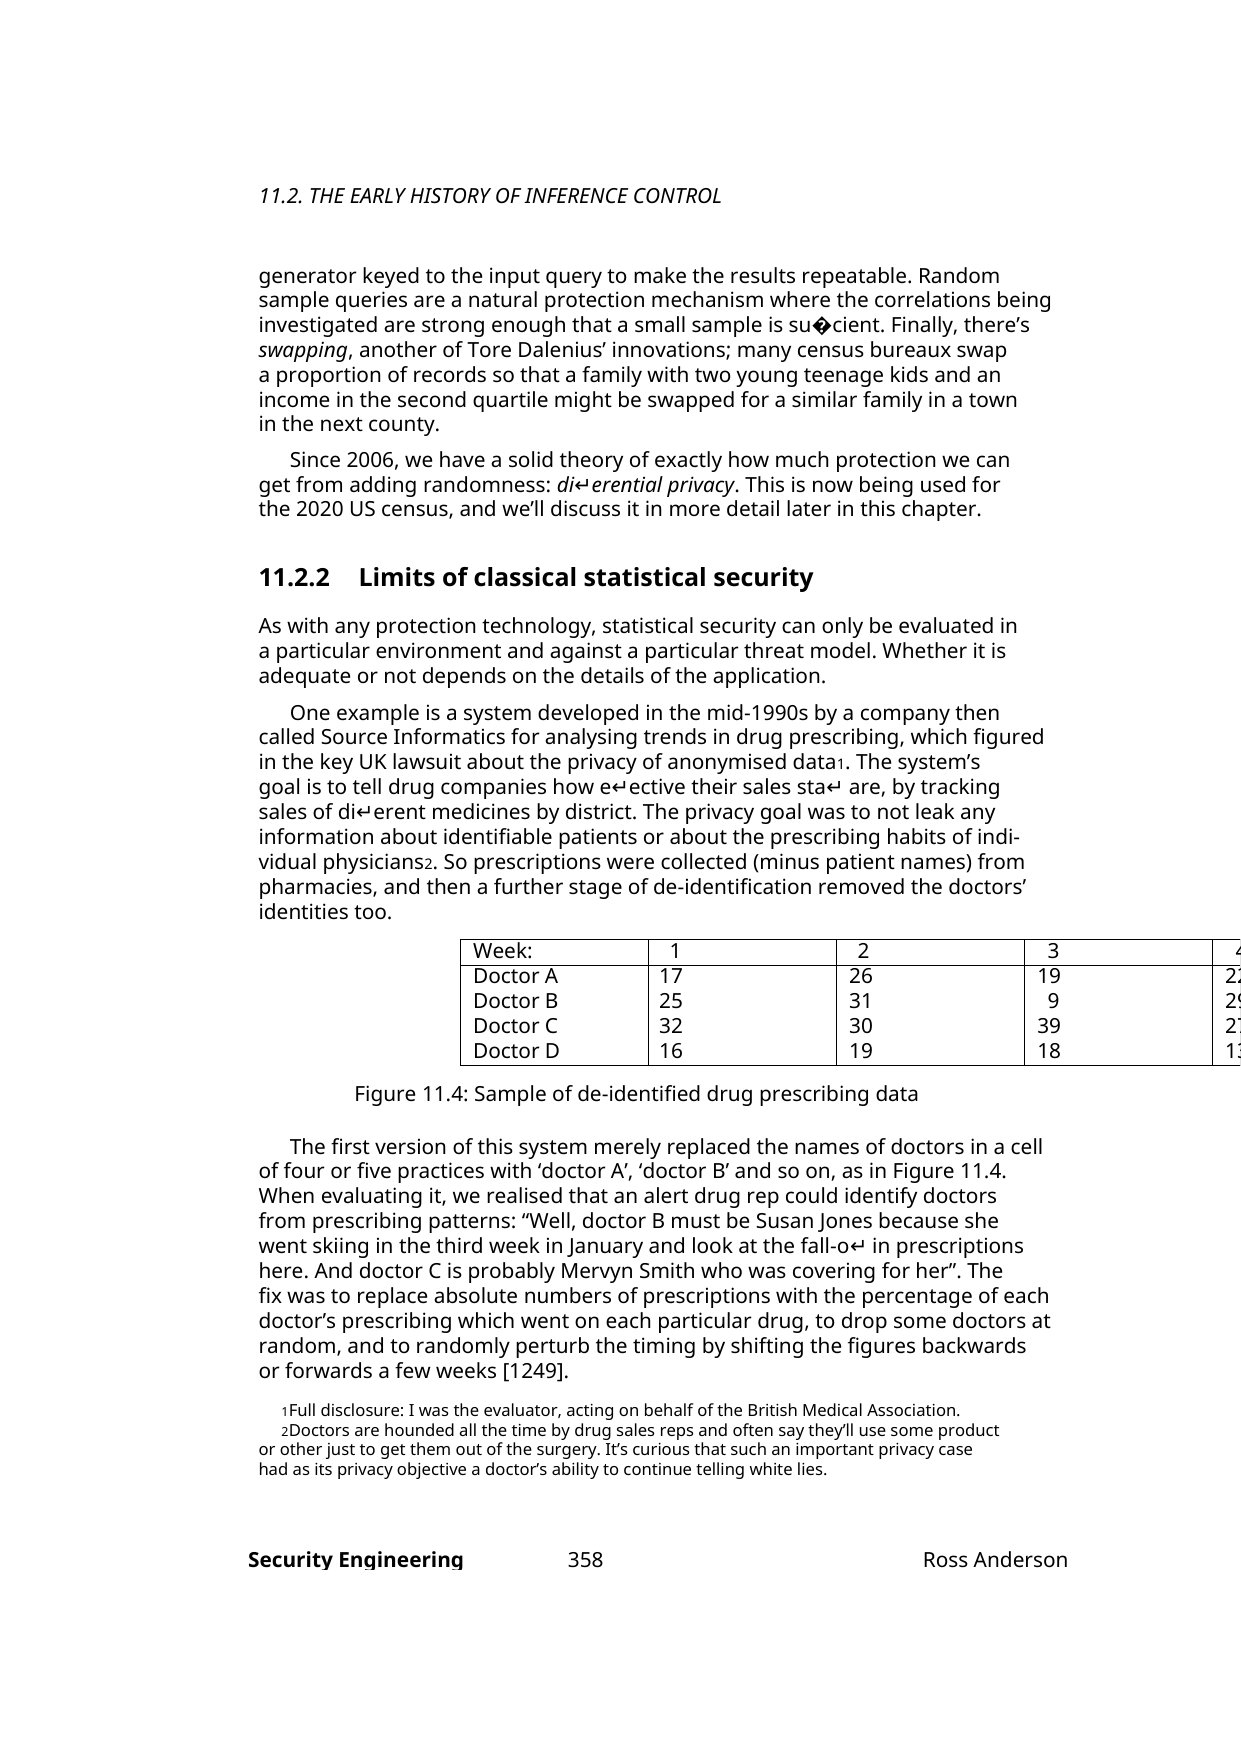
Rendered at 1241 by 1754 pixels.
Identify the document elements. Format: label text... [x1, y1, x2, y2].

text 1Full disclosure: I was the evaluator, acting on behalf of the British Medical Association. 2Doctors are hounded all the time by drug sales reps and often say they’ll use some product [150, 1400, 1090, 1440]
text 11.2. THE EARLY HISTORY OF INFERENCE CONTROL [150, 187, 1090, 208]
text One example is a system developed in the mid-1990s by a company then [150, 703, 1090, 724]
text or other just to get them out of the surgery. It’s curious that such an important privacy case had as its privacy objective a doctor’s ability to continue telling white lies. [150, 1440, 1090, 1479]
table_header 3 [1025, 940, 1212, 965]
table_cell 17 25 32 16 [649, 966, 836, 1065]
table_header Week: [461, 940, 648, 965]
table_header 1 [649, 940, 836, 965]
text The ﬁrst version of this system merely replaced the names of doctors in a cell [150, 1138, 1090, 1158]
table_cell 22 29 27 13 [1213, 966, 1240, 1065]
table_header Security Engineering [194, 1515, 507, 1569]
table_header 4 [1213, 940, 1240, 965]
text called Source Informatics for analysing trends in drug prescribing, which ﬁgured in the key UK lawsuit about the privacy of anonymised data1. The system’s goal is to tell drug companies how e↵ective their sales sta↵ are, by tracking sales of di↵erent medicines by district. The privacy goal was to not leak any information about identiﬁable patients or about the prescribing habits of indi- vidual physicians2. So prescriptions were collected (minus patient names) from pharmacies, and then a further stage of de-identiﬁcation removed the doctors’ identities too. [150, 724, 1090, 924]
text Figure 11.4: Sample of de-identiﬁed drug prescribing data [150, 1085, 1090, 1105]
table_header 358 [507, 1515, 821, 1569]
text As with any protection technology, statistical security can only be evaluated in a particular environment and against a particular threat model. Whether it is adequate or not depends on the details of the application. [150, 614, 1090, 689]
text Since 2006, we have a solid theory of exactly how much protection we can [150, 451, 1090, 472]
table_cell 26 31 30 19 [837, 966, 1024, 1065]
text 11.2.2 Limits of classical statistical security [150, 566, 1090, 591]
text generator keyed to the input query to make the results repeatable. Random sample queries are a natural protection mechanism where the correlations being investigated are strong enough that a small sample is su�cient. Finally, there’s swapping, another of Tore Dalenius’ innovations; many census bureaux swap a proportion of records so that a family with two young teenage kids and an income in the second quartile might be swapped for a similar family in a town in the next county. [150, 263, 1090, 437]
table_cell 19 9 39 18 [1025, 966, 1212, 1065]
table_header Ross Anderson [821, 1515, 1134, 1569]
text of four or ﬁve practices with ‘doctor A’, ‘doctor B’ and so on, as in Figure 11.4. When evaluating it, we realised that an alert drug rep could identify doctors from prescribing patterns: “Well, doctor B must be Susan Jones because she went skiing in the third week in January and look at the fall-o↵ in prescriptions here. And doctor C is probably Mervyn Smith who was covering for her”. The ﬁx was to replace absolute numbers of prescriptions with the percentage of each doctor’s prescribing which went on each particular drug, to drop some doctors at random, and to randomly perturb the timing by shifting the ﬁgures backwards or forwards a few weeks [1249]. [150, 1158, 1090, 1383]
table_cell Doctor A Doctor B Doctor C Doctor D [461, 966, 648, 1065]
text get from adding randomness: di↵erential privacy. This is now being used for the 2020 US census, and we’ll discuss it in more detail later in this chapter. [150, 472, 1090, 522]
table_header 2 [837, 940, 1024, 965]
